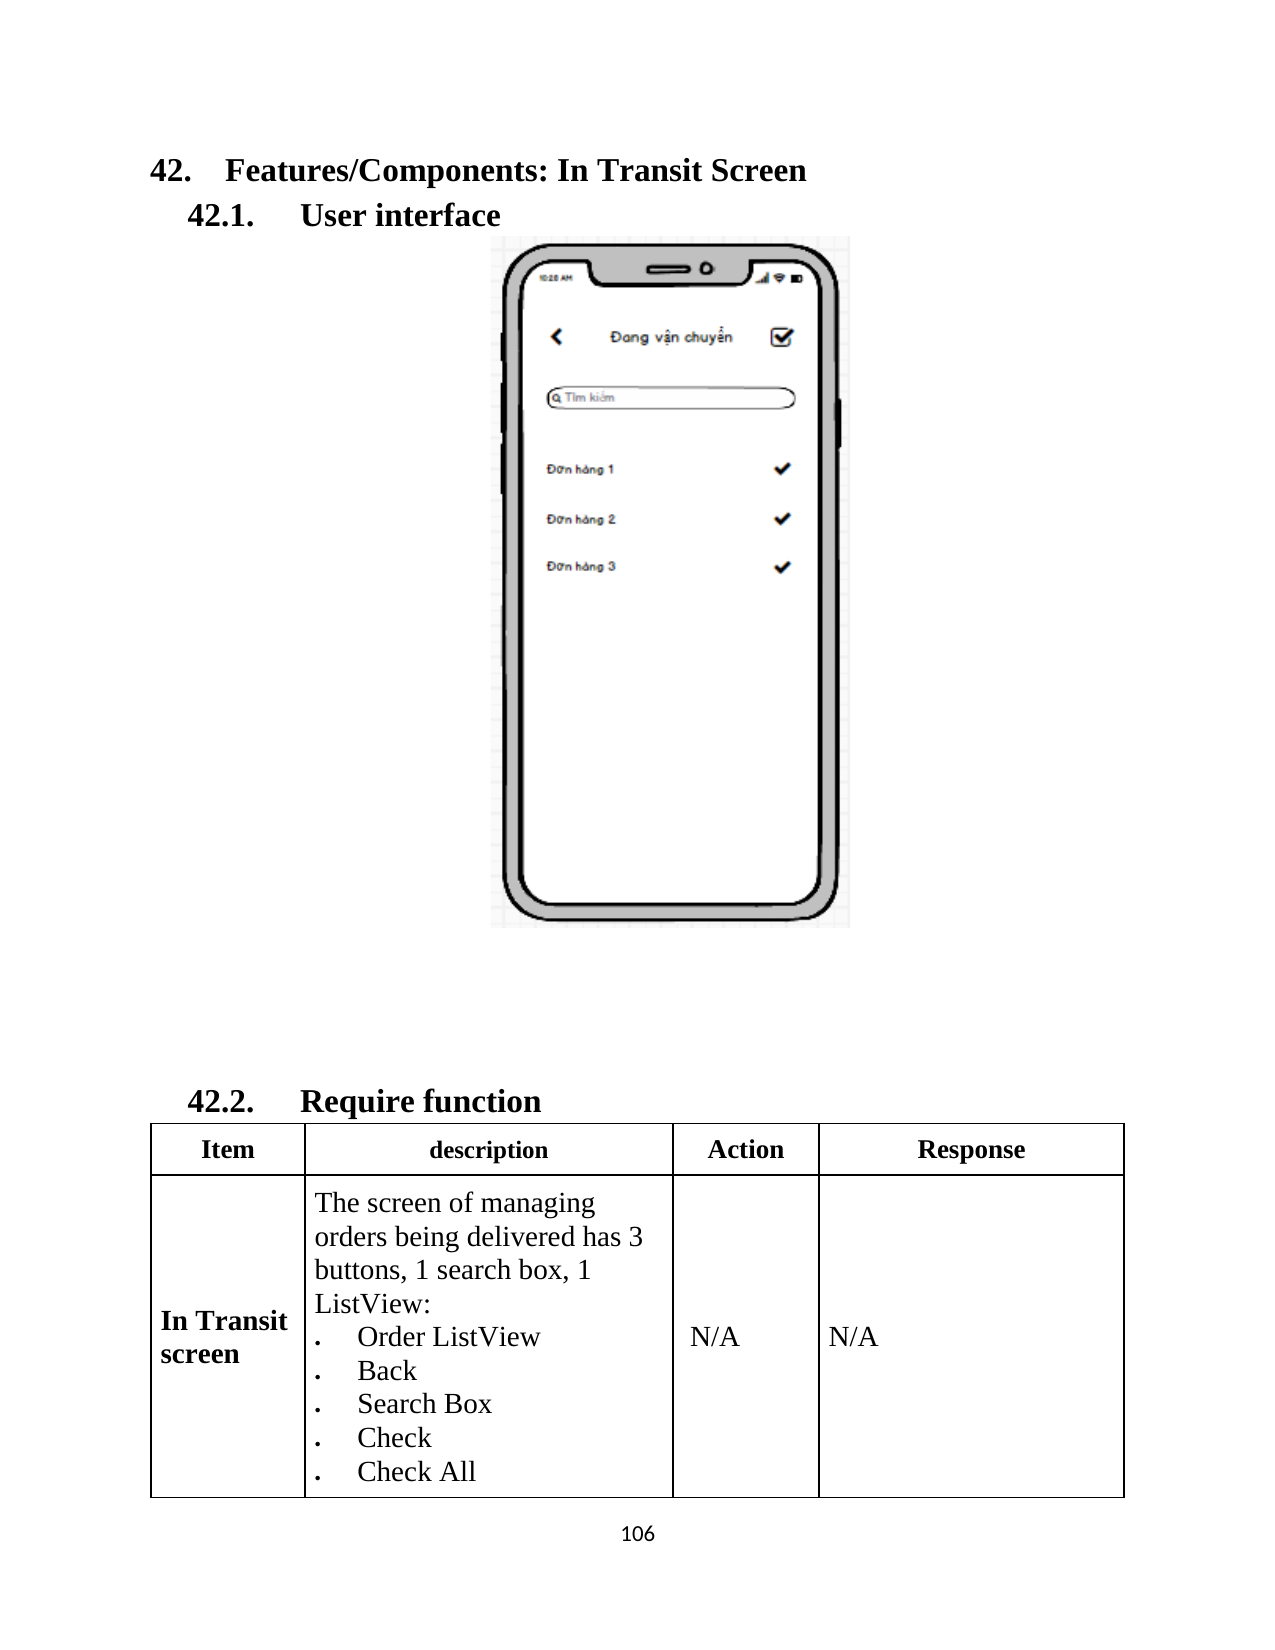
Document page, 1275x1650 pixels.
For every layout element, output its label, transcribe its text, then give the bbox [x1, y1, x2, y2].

subtitle Features/Components: In Transit Screen [150, 150, 1125, 188]
table_cell N/A [820, 1176, 1123, 1497]
table_header Response [820, 1124, 1123, 1174]
subtitle Require function [187, 1081, 1125, 1119]
table_cell The screen of managing orders being delivered has 3 buttons, 1 search box, 1 ListView: ● Order ListView ● Back ● Search Box ● Check ● Check All [306, 1176, 672, 1497]
table_header description [306, 1124, 672, 1174]
table_cell N/A [674, 1176, 818, 1497]
table_cell In Transit screen [152, 1176, 304, 1497]
picture [490, 236, 851, 928]
table_header Item [152, 1124, 304, 1174]
table_header Action [674, 1124, 818, 1174]
subtitle User interface [187, 196, 1125, 234]
